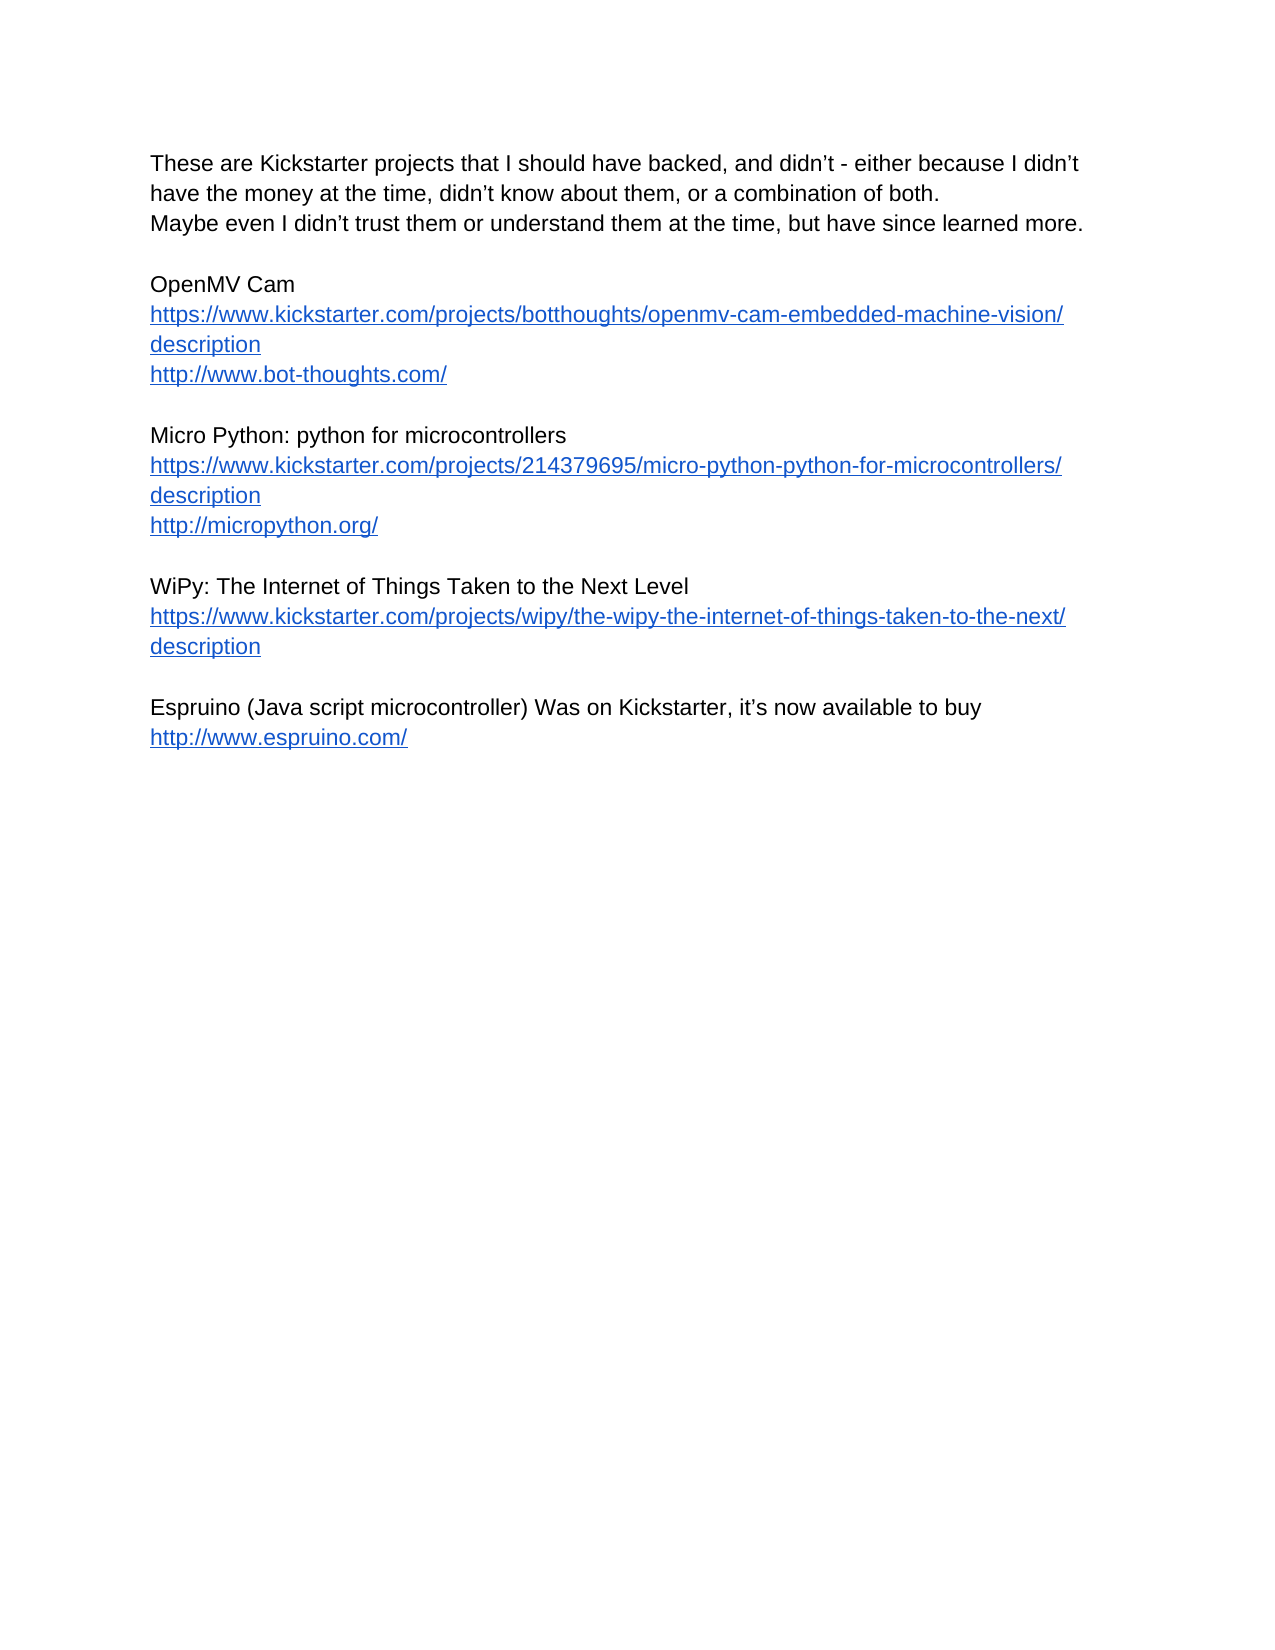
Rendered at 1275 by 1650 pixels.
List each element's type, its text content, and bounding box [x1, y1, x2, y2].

text https://www.kickstarter.com/projects/214379695/micro-python-python-for-microcontrollers/description [150, 452, 1125, 509]
text WiPy: The Internet of Things Taken to the Next Level [150, 573, 1125, 599]
text http://www.bot-thoughts.com/ [150, 361, 1125, 388]
text http://micropython.org/ [150, 512, 1125, 539]
text Espruino (Java script microcontroller) Was on Kickstarter, it’s now available to buy [150, 694, 1125, 720]
text https://www.kickstarter.com/projects/botthoughts/openmv-cam-embedded-machine-vision/description [150, 301, 1125, 358]
text OpenMV Cam [150, 271, 1125, 297]
text https://www.kickstarter.com/projects/wipy/the-wipy-the-internet-of-things-taken-to-the-next/description [150, 603, 1125, 660]
text These are Kickstarter projects that I should have backed, and didn’t - either because I didn’t have the money at the time, didn’t know about them, or a combination of both. [150, 150, 1125, 207]
text Micro Python: python for microcontrollers [150, 422, 1125, 448]
text http://www.espruino.com/ [150, 724, 1125, 750]
text Maybe even I didn’t trust them or understand them at the time, but have since learned more. [150, 210, 1125, 237]
